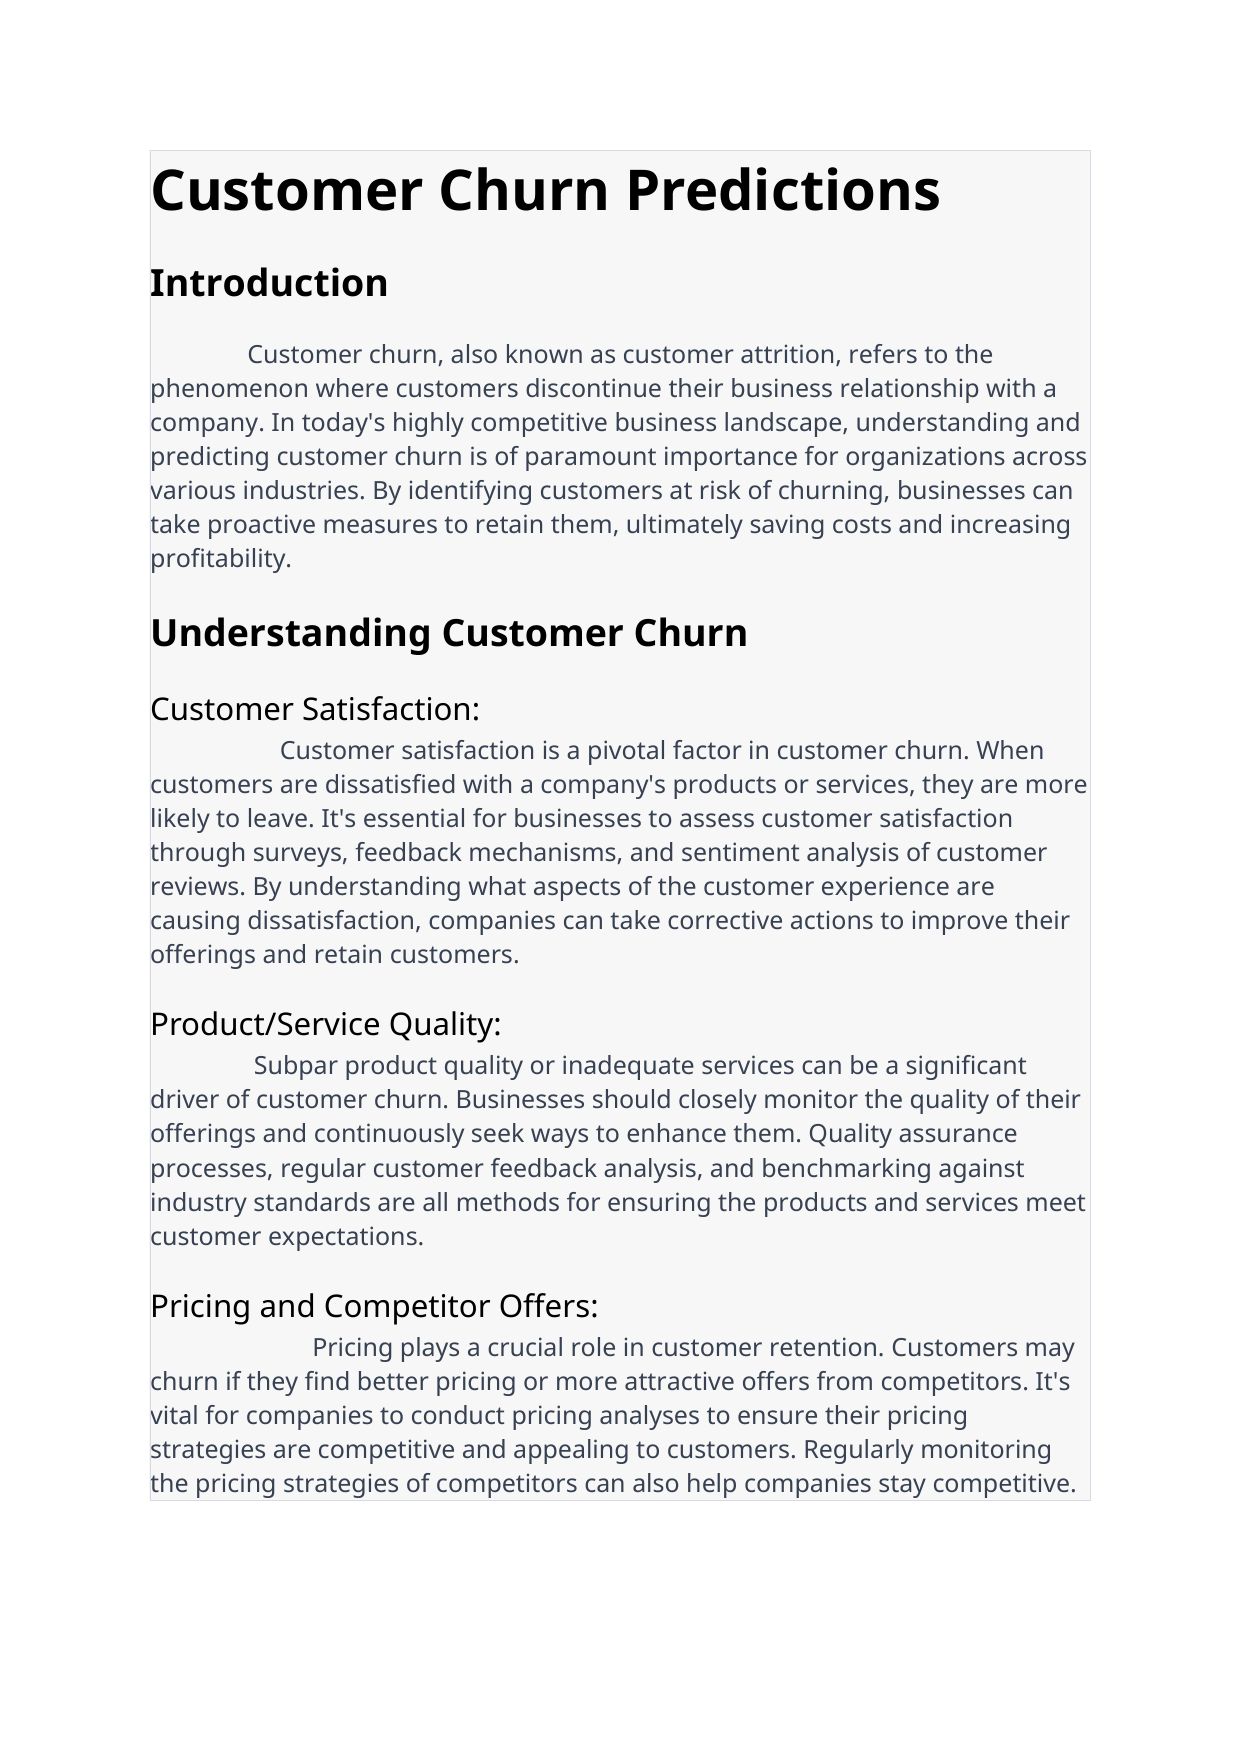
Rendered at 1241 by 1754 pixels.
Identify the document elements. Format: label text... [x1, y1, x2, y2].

subtitle Understanding Customer Churn [151, 606, 1090, 657]
text Customer churn, also known as customer attrition, refers to the phenomenon where customers discontinue their business relationship with a company. In today's highly competitive business landscape, understanding and predicting customer churn is of paramount importance for organizations across various industries. By identifying customers at risk of churning, businesses can take proactive measures to retain them, ultimately saving costs and increasing profitability. [151, 336, 1090, 575]
text Pricing plays a crucial role in customer retention. Customers may churn if they find better pricing or more attractive offers from competitors. It's vital for companies to conduct pricing analyses to ensure their pricing strategies are competitive and appealing to customers. Regularly monitoring the pricing strategies of competitors can also help companies stay competitive. [151, 1329, 1090, 1500]
subtitle Pricing and Competitor Offers: [151, 1283, 1090, 1326]
subtitle Customer Satisfaction: [151, 686, 1090, 729]
text Customer satisfaction is a pivotal factor in customer churn. When customers are dissatisfied with a company's products or services, they are more likely to leave. It's essential for businesses to assess customer satisfaction through surveys, feedback mechanisms, and sentiment analysis of customer reviews. By understanding what aspects of the customer experience are causing dissatisfaction, companies can take corrective actions to improve their offerings and retain customers. [151, 732, 1090, 971]
subtitle Product/Service Quality: [151, 1002, 1090, 1045]
text Subpar product quality or inadequate services can be a significant driver of customer churn. Businesses should closely monitor the quality of their offerings and continuously seek ways to enhance them. Quality assurance processes, regular customer feedback analysis, and benchmarking against industry standards are all methods for ensuring the products and services meet customer expectations. [151, 1047, 1090, 1252]
text Customer Churn Predictions [151, 151, 1090, 227]
text Introduction [151, 256, 1090, 307]
